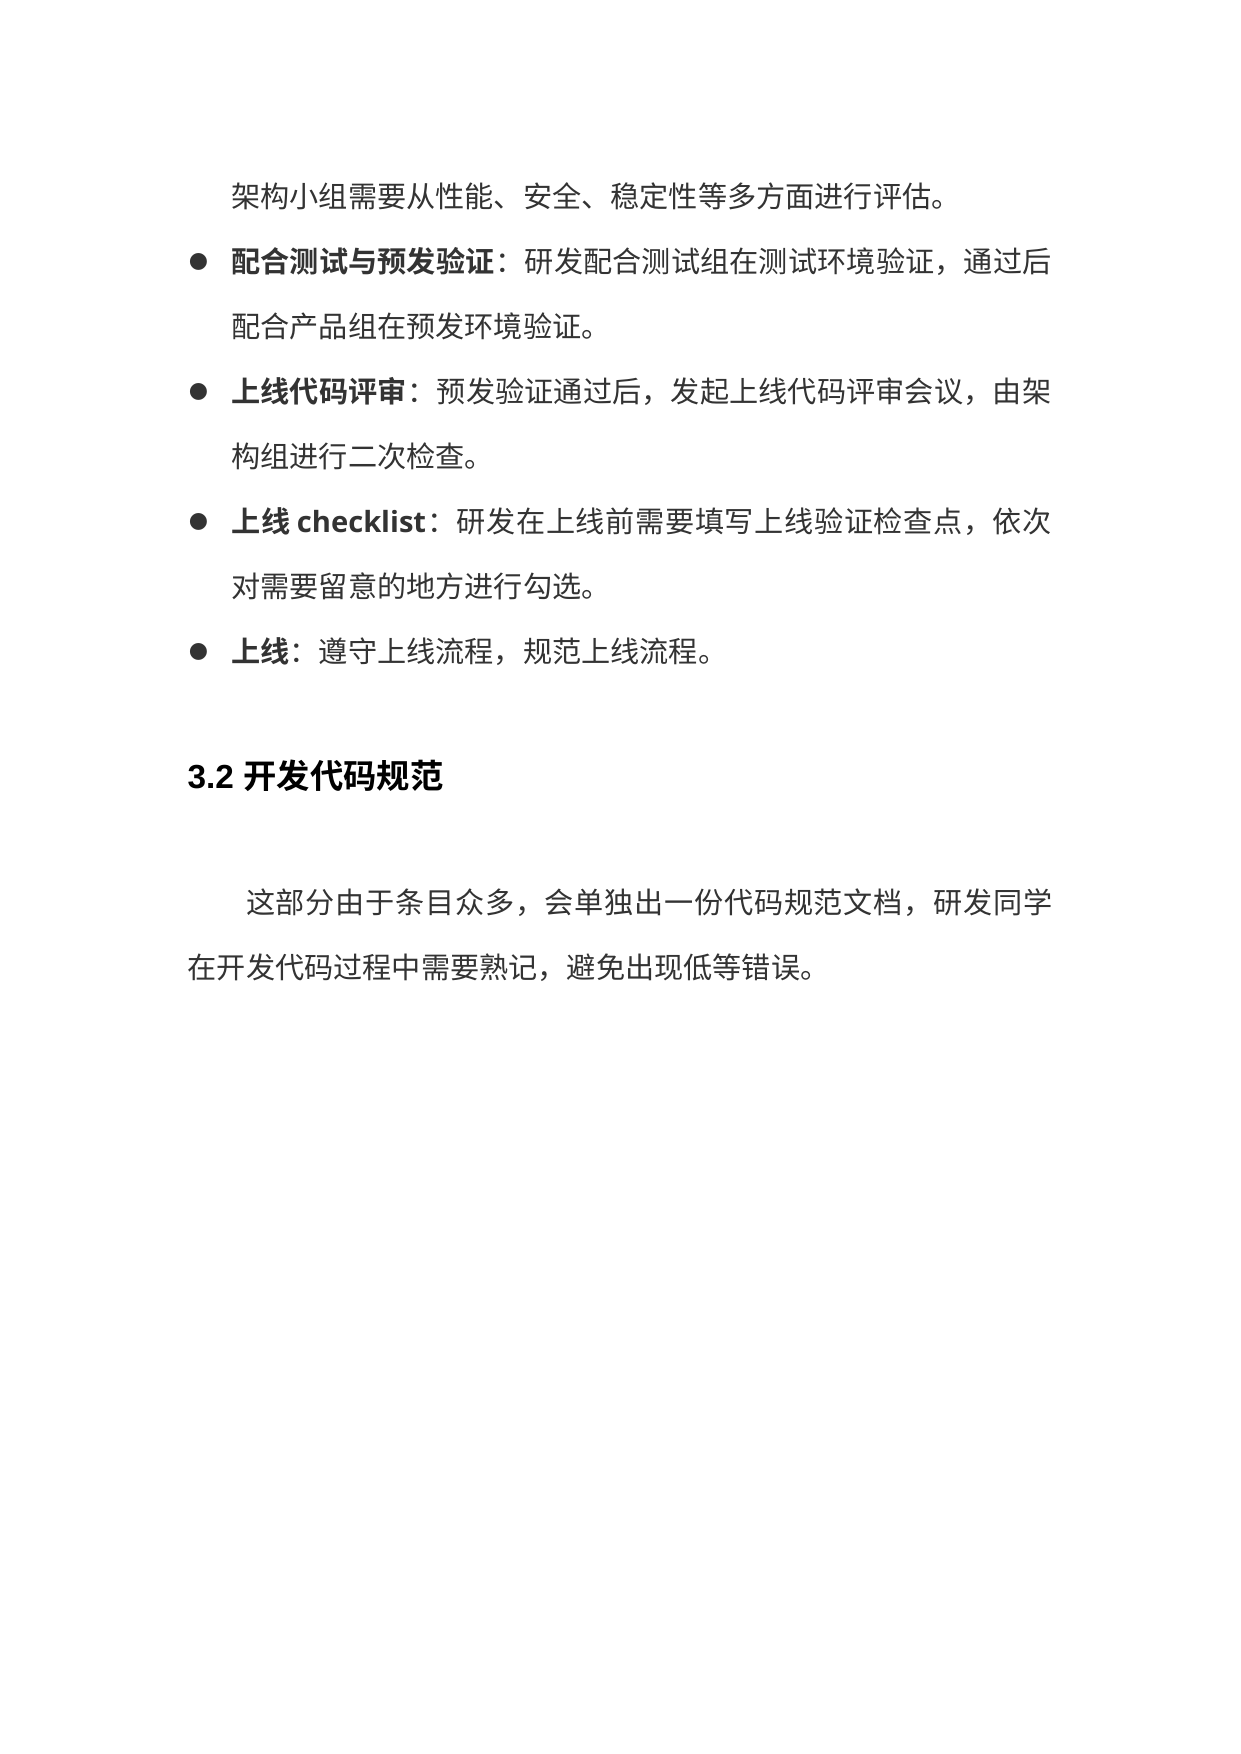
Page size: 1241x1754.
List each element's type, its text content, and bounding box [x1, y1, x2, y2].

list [187, 162, 1053, 227]
subtitle 3.2 开发代码规范 [187, 742, 1053, 807]
list 配合测试与预发验证：研发配合测试组在测试环境验证，通过后配合产品组在预发环境验证。 [187, 227, 1053, 357]
list 上线checklist：研发在上线前需要填写上线验证检查点，依次对需要留意的地方进行勾选。 [187, 487, 1053, 617]
list 上线代码评审：预发验证通过后，发起上线代码评审会议，由架构组进行二次检查。 [187, 357, 1053, 487]
list 这部分由于条目众多，会单独出一份代码规范文档，研发同学在开发代码过程中需要熟记，避免出现低等错误。 [187, 868, 1053, 998]
list 上线：遵守上线流程，规范上线流程。 [187, 617, 1053, 682]
